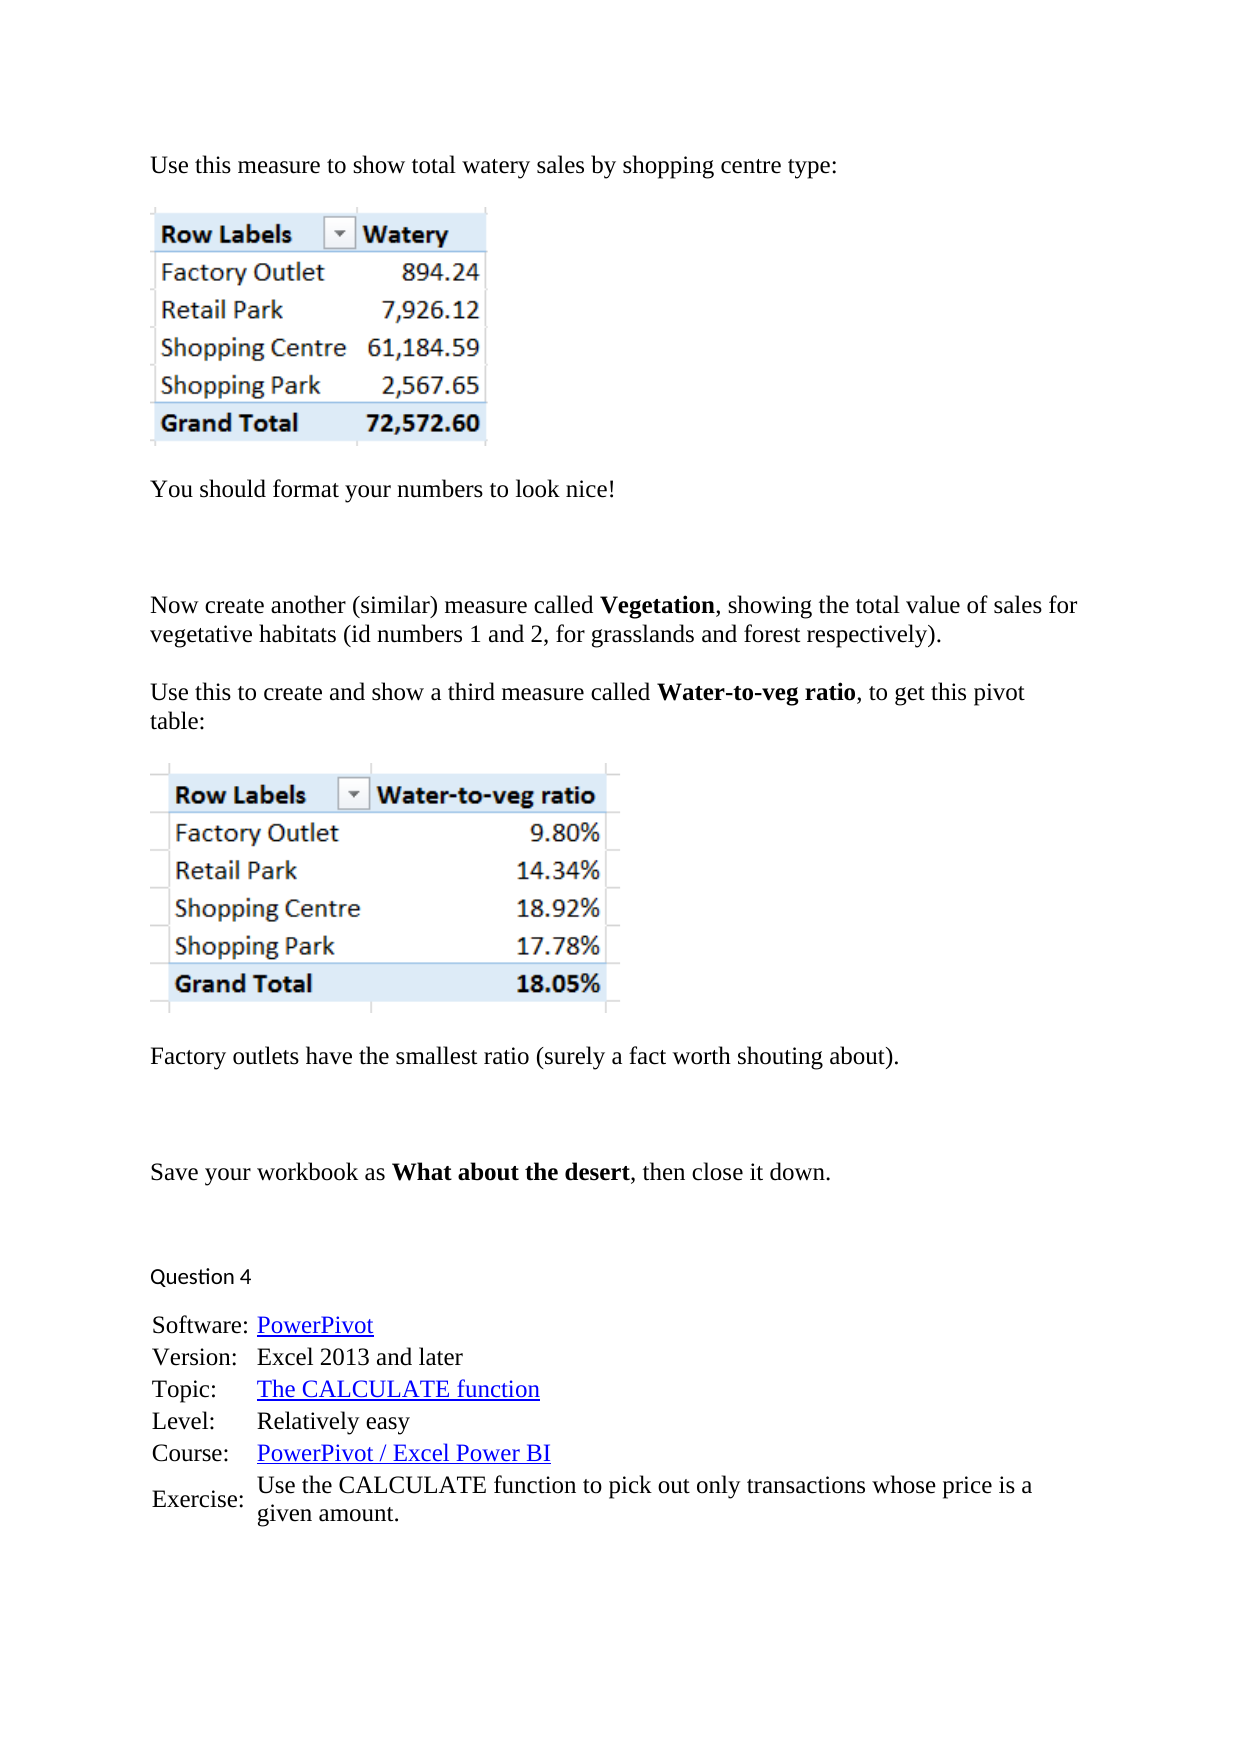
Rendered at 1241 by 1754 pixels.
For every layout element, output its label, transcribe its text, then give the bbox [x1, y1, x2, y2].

text Question 4 [150, 1262, 1090, 1290]
table_cell Topic: [150, 1373, 255, 1404]
text Now create another (similar) measure called Vegetation, showing the total value of sales for vegetative habitats (id numbers 1 and 2, for grasslands and forest respectively). [150, 590, 1090, 648]
picture [150, 763, 621, 1013]
table_cell The CALCULATE function [255, 1373, 1090, 1404]
table_cell Relatively easy [255, 1405, 1090, 1436]
text Save your workbook as What about the desert, then close it down. [150, 1157, 1090, 1186]
table_cell Use the CALCULATE function to pick out only transactions whose price is a given amount. [255, 1468, 1090, 1529]
table_cell PowerPivot / Excel Power BI [255, 1436, 1090, 1468]
table_header Software: [150, 1309, 255, 1341]
picture [150, 207, 488, 446]
table_header PowerPivot [255, 1309, 1090, 1341]
text Factory outlets have the smallest ratio (surely a fact worth shouting about). [150, 1041, 1090, 1070]
table_cell Course: [150, 1436, 255, 1468]
text You should format your numbers to look nice! [150, 474, 1090, 503]
table_cell Level: [150, 1405, 255, 1436]
text Use this to create and show a third measure called Water-to-veg ratio, to get this pivot table: [150, 677, 1090, 734]
table_cell Exercise: [150, 1468, 255, 1529]
text Use this measure to show total watery sales by shopping centre type: [150, 150, 1090, 179]
table_cell Excel 2013 and later [255, 1341, 1090, 1373]
table_cell Version: [150, 1341, 255, 1373]
